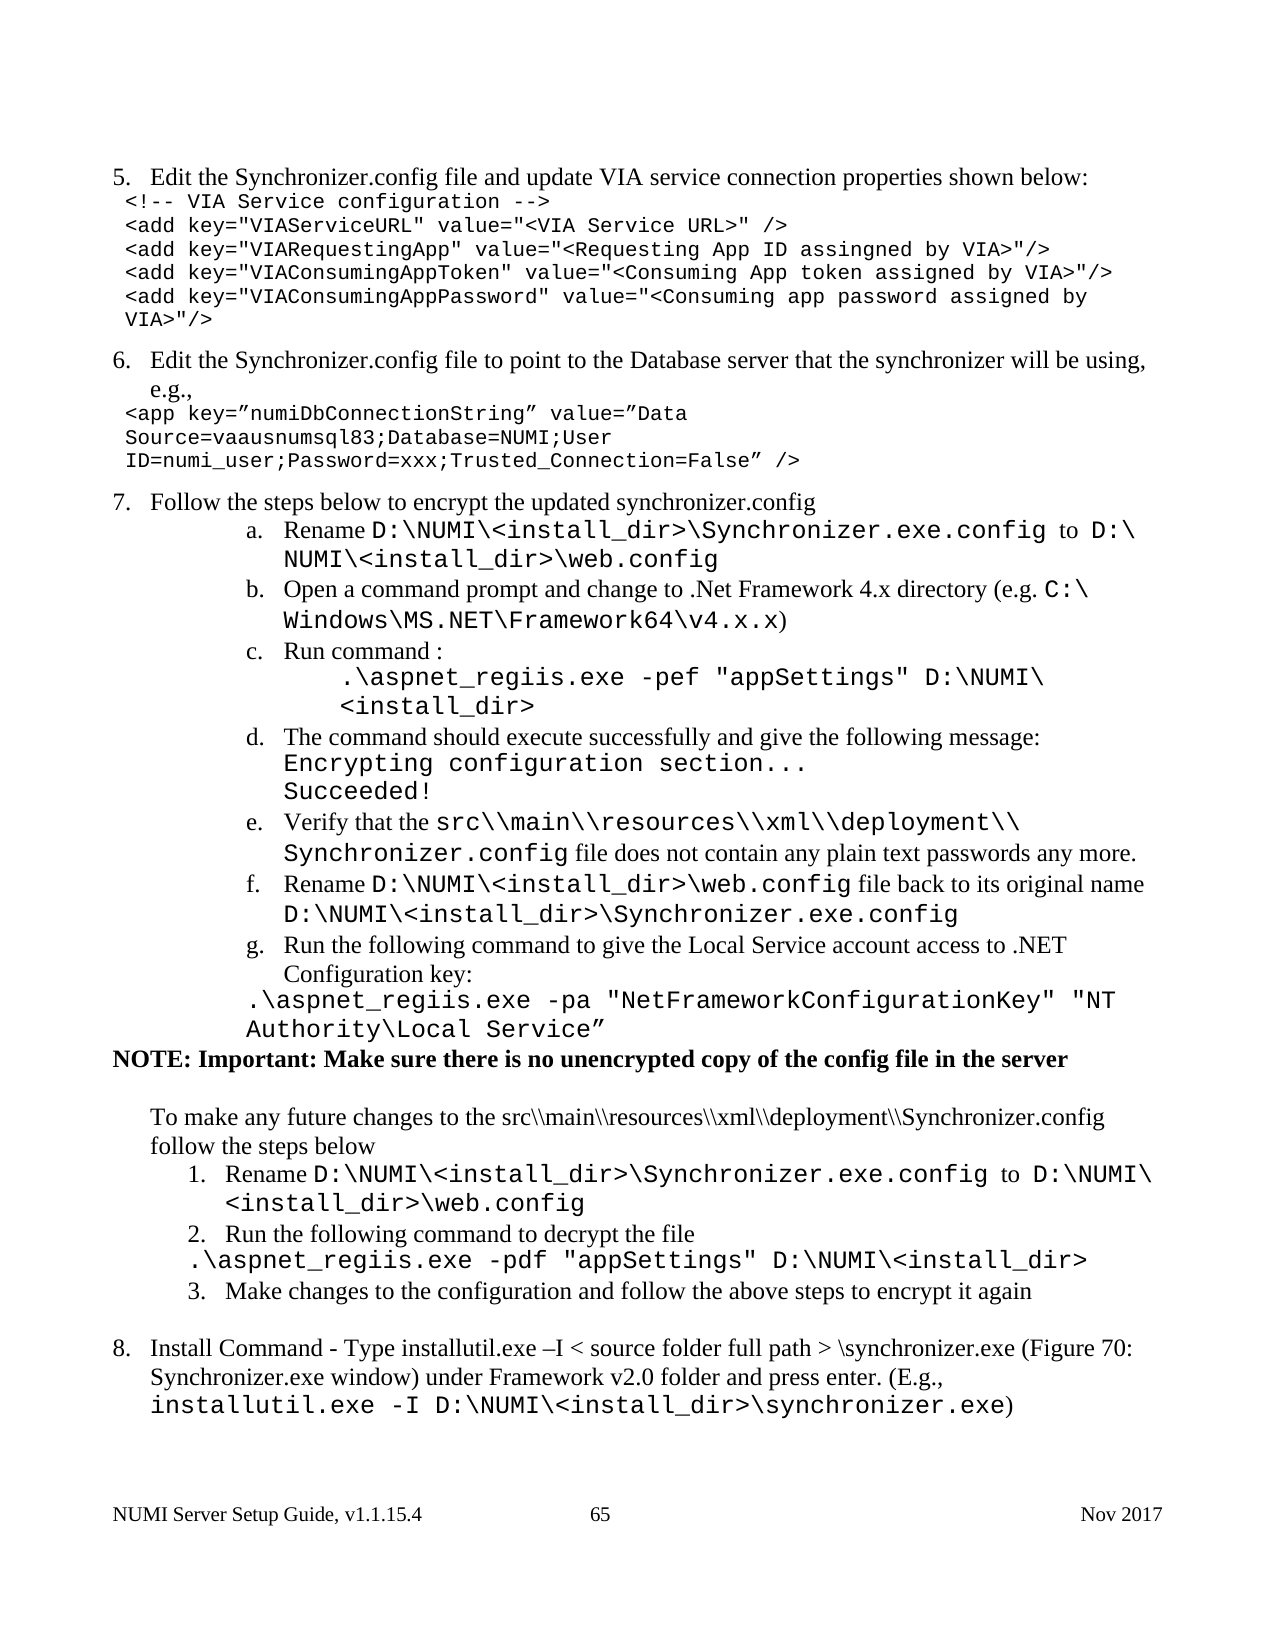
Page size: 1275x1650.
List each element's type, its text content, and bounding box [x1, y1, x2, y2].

list Encrypting configuration section... [283, 750, 1162, 779]
list Run command : [246, 636, 1162, 665]
text <add key="VIARequestingApp" value="<Requesting App ID assingned by VIA>"/> [125, 238, 1162, 262]
list Rename D:\NUMI\<install_dir>\Synchronizer.exe.config to D:\NUMI\<install_dir>\web.config [187, 1159, 1162, 1219]
list Verify that the src\\main\\resources\\xml\\deployment\\Synchronizer.config file does not contain any plain text passwords any more. [246, 807, 1162, 869]
list Edit the Synchronizer.config file and update VIA service connection properties shown below: [112, 162, 1162, 191]
list Succeeded! [283, 779, 1162, 807]
list .\aspnet_regiis.exe -pdf "appSettings" D:\NUMI\<install_dir> [187, 1247, 1162, 1276]
text <app key=”numiDbConnectionString” value=”Data Source=vaausnumsql83;Database=NUMI;User ID=numi_user;Password=xxx;Trusted_Connection=False” /> [125, 403, 1162, 474]
list NOTE: Important: Make sure there is no unencrypted copy of the config file in the server [112, 1044, 1162, 1073]
list The command should execute successfully and give the following message: [246, 722, 1162, 750]
list Run the following command to decrypt the file [187, 1219, 1162, 1247]
list Follow the steps below to encrypt the updated synchronizer.config [112, 487, 1162, 515]
list Install Command - Type installutil.exe –I < source folder full path > \synchronizer.exe (Figure 70: Synchronizer.exe window) under Framework v2.0 folder and press enter. (E.g., installutil.exe -I D:\NUMI\<install_dir>\synchronizer.exe) [112, 1333, 1162, 1421]
text <add key="VIAServiceURL" value="<VIA Service URL>" /> [125, 215, 1162, 238]
list Rename D:\NUMI\<install_dir>\Synchronizer.exe.config to D:\NUMI\<install_dir>\web.config [246, 515, 1162, 574]
text <add key="VIAConsumingAppPassword" value="<Consuming app password assigned by VIA>"/> [125, 286, 1162, 333]
list Rename D:\NUMI\<install_dir>\web.config file back to its original name D:\NUMI\<install_dir>\Synchronizer.exe.config [246, 869, 1162, 930]
list Make changes to the configuration and follow the above steps to encrypt it again [187, 1276, 1162, 1304]
list .\aspnet_regiis.exe -pa "NetFrameworkConfigurationKey" "NT Authority\Local Service” [246, 988, 1162, 1044]
list Run the following command to give the Local Service account access to .NET Configuration key: [246, 930, 1162, 988]
list .\aspnet_regiis.exe -pef "appSettings" D:\NUMI\<install_dir> [339, 665, 1162, 722]
text <add key="VIAConsumingAppToken" value="<Consuming App token assigned by VIA>"/> [125, 262, 1162, 286]
list Edit the Synchronizer.config file to point to the Database server that the synchronizer will be using, e.g., [112, 346, 1162, 403]
text <!-- VIA Service configuration --> [125, 191, 1162, 215]
list Open a command prompt and change to .Net Framework 4.x directory (e.g. C:\Windows\MS.NET\Framework64\v4.x.x) [246, 574, 1162, 636]
list To make any future changes to the src\\main\\resources\\xml\\deployment\\Synchronizer.config follow the steps below [150, 1102, 1162, 1159]
